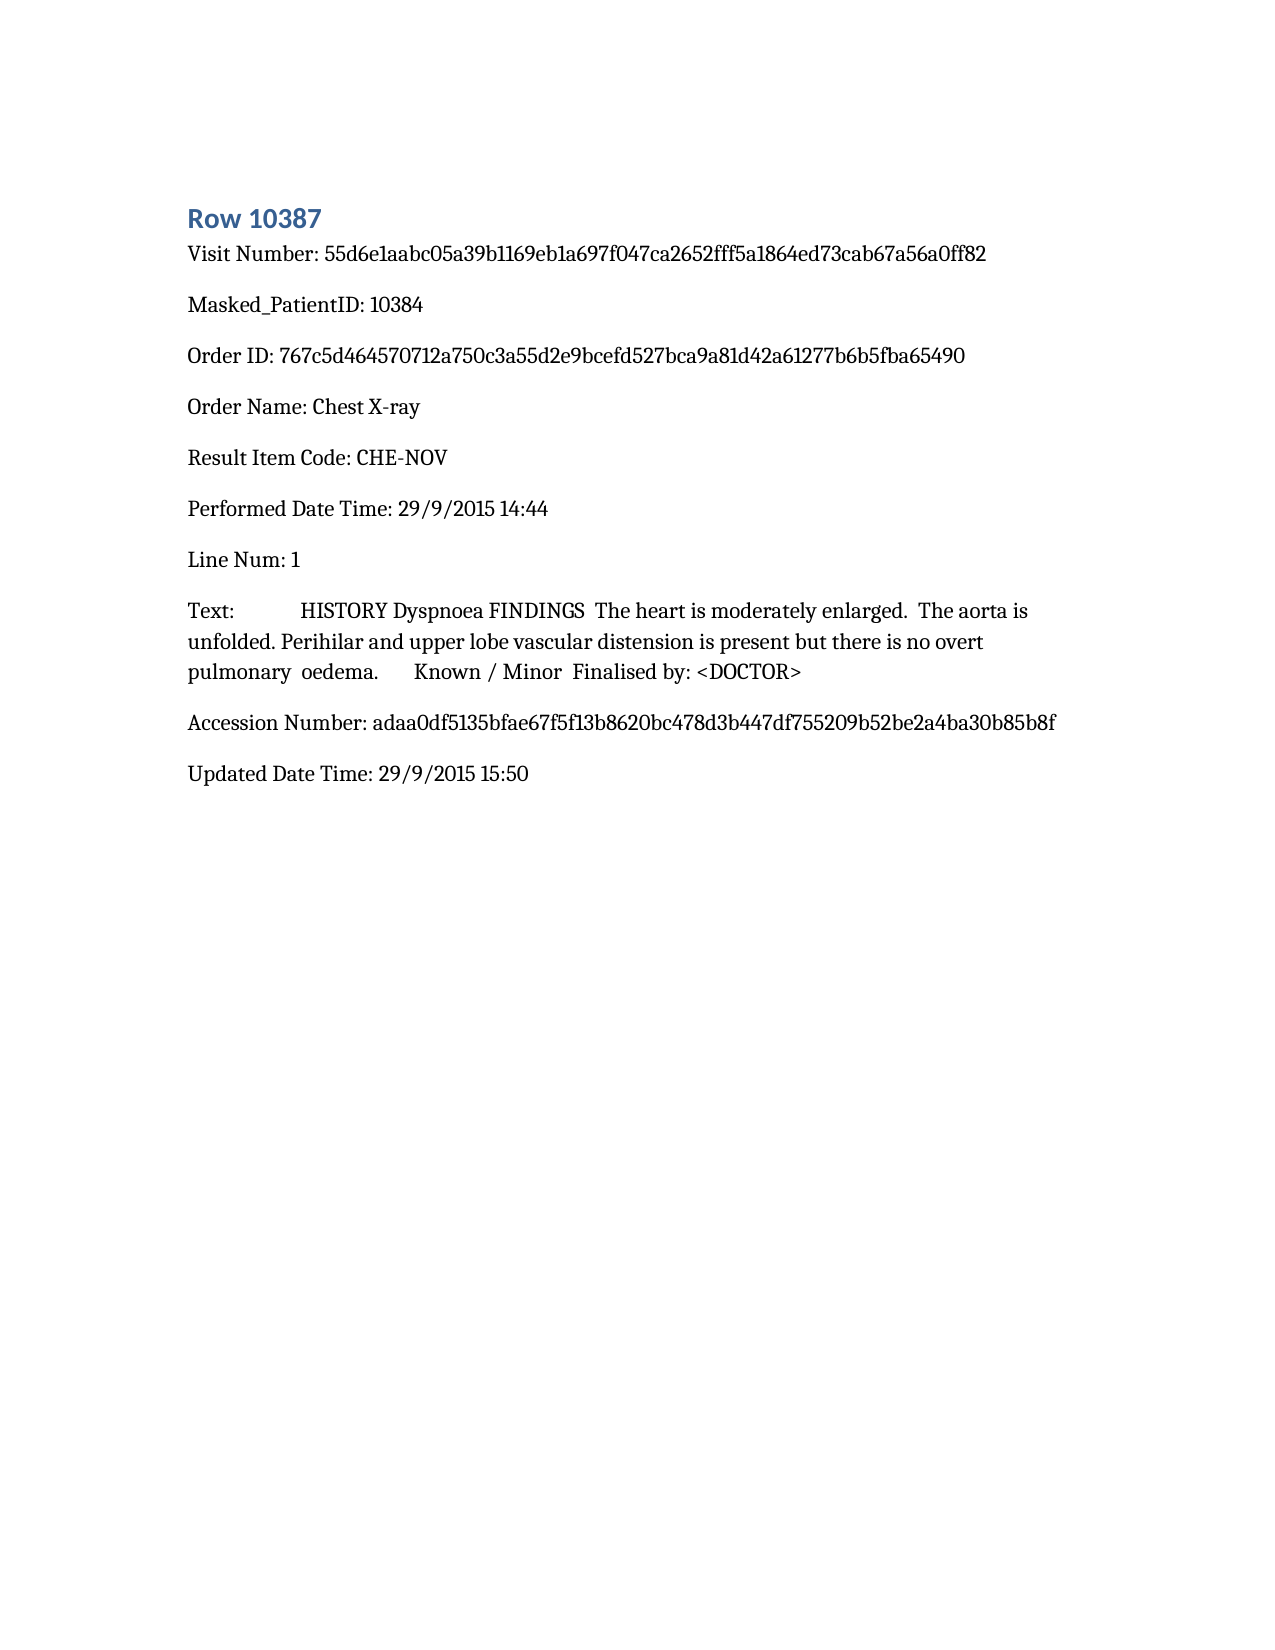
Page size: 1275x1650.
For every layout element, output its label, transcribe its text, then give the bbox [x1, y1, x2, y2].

subtitle Row 10387 [187, 200, 1087, 236]
text Updated Date Time: 29/9/2015 15:50 [187, 761, 1087, 787]
text Line Num: 1 [187, 547, 1087, 573]
text Visit Number: 55d6e1aabc05a39b1169eb1a697f047ca2652fff5a1864ed73cab67a56a0ff82 [187, 241, 1087, 267]
text Order Name: Chest X-ray [187, 394, 1087, 420]
text Masked_PatientID: 10384 [187, 292, 1087, 318]
text Result Item Code: CHE-NOV [187, 445, 1087, 471]
text Accession Number: adaa0df5135bfae67f5f13b8620bc478d3b447df755209b52be2a4ba30b85b8f [187, 710, 1087, 736]
text Order ID: 767c5d464570712a750c3a55d2e9bcefd527bca9a81d42a61277b6b5fba65490 [187, 343, 1087, 369]
text Text: HISTORY Dyspnoea FINDINGS The heart is moderately enlarged. The aorta is unfolded. Perihilar and upper lobe vascular distension is present but there is no overt pulmonary oedema. Known / Minor Finalised by: <DOCTOR> [187, 598, 1087, 685]
text Performed Date Time: 29/9/2015 14:44 [187, 496, 1087, 522]
